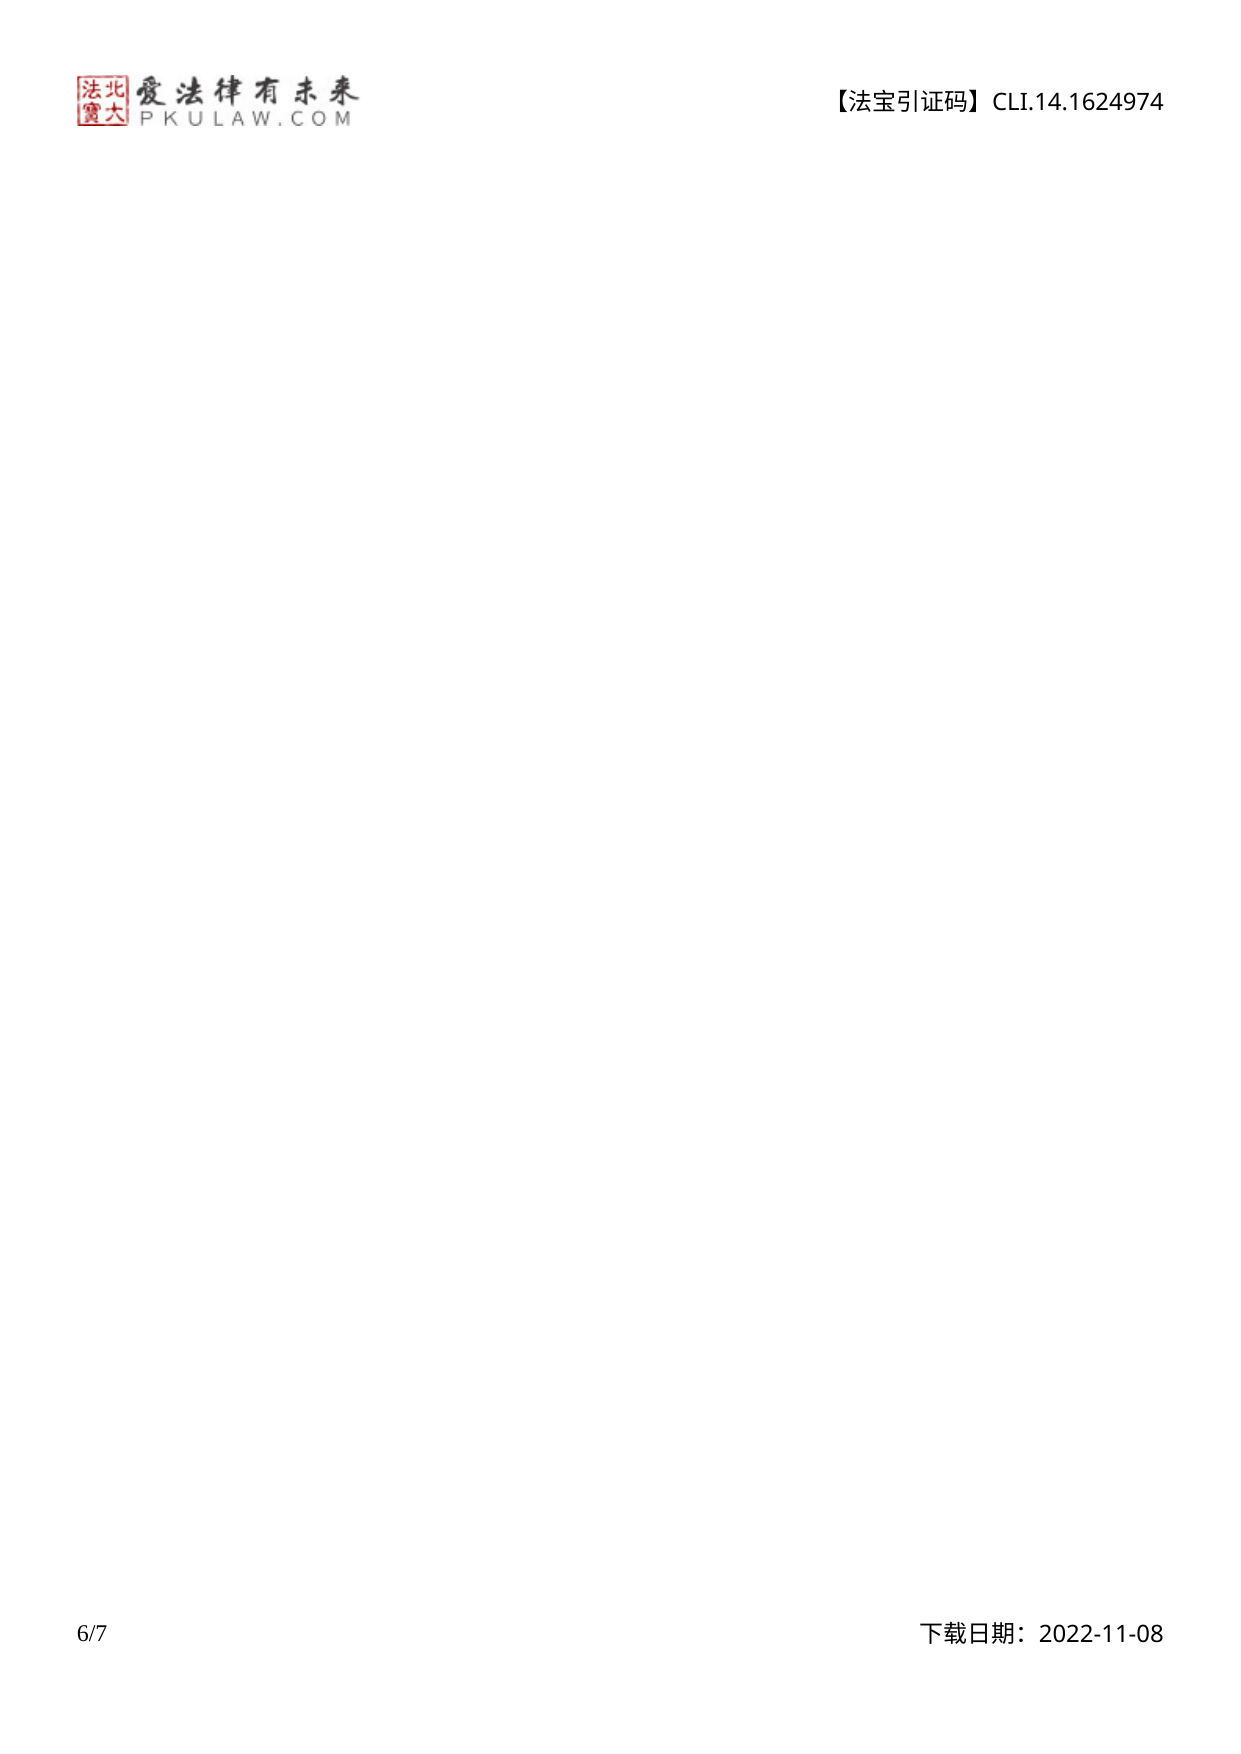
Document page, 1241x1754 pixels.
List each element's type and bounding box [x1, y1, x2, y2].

picture [76, 75, 361, 126]
